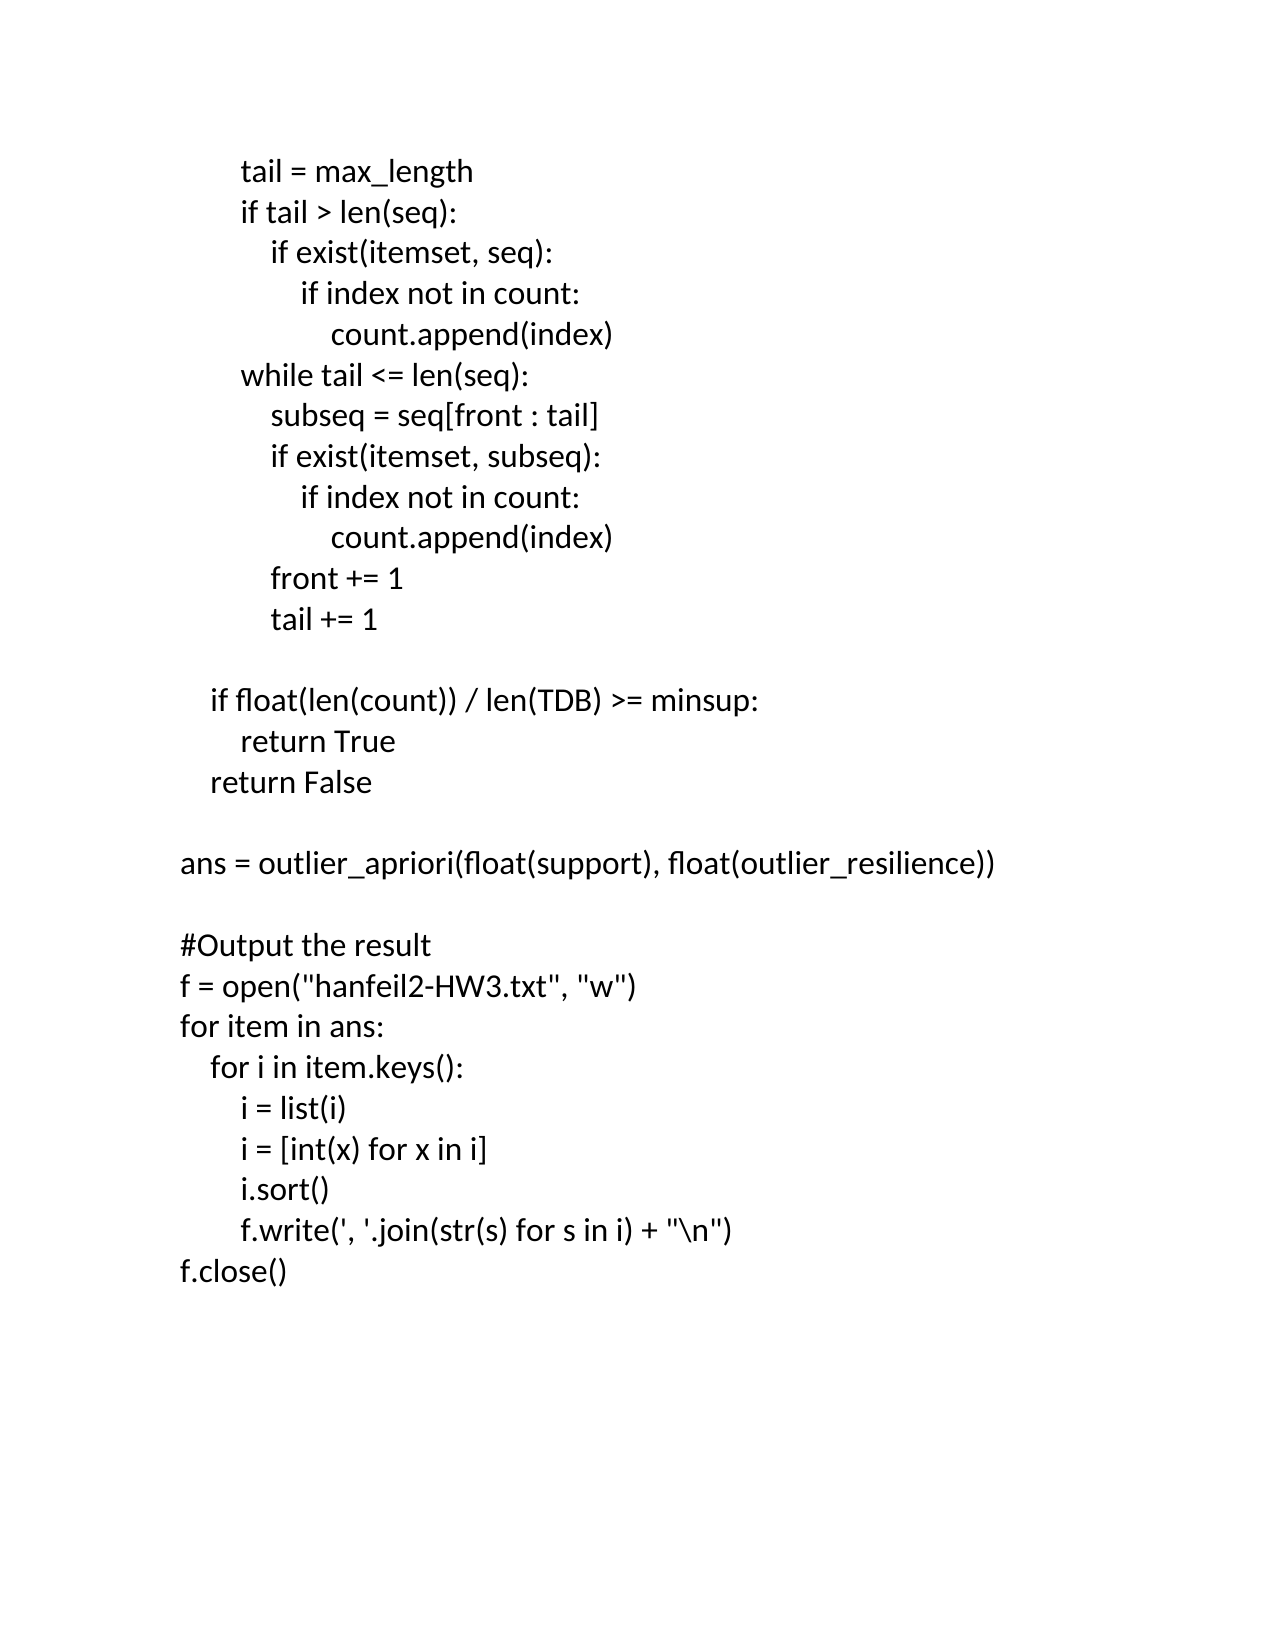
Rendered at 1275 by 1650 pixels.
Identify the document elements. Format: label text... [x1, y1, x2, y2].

text for i in item.keys(): [150, 1046, 1125, 1087]
text i.sort() [150, 1168, 1125, 1209]
text for item in ans: [150, 1005, 1125, 1046]
text if exist(itemset, seq): [150, 231, 1125, 272]
text tail = max_length [150, 150, 1125, 191]
text if index not in count: [150, 272, 1125, 313]
text if exist(itemset, subseq): [150, 435, 1125, 476]
text if index not in count: [150, 476, 1125, 517]
text f = open("hanfeil2-HW3.txt", "w") [150, 964, 1125, 1005]
text i = list(i) [150, 1087, 1125, 1127]
text return False [150, 761, 1125, 802]
text if tail > len(seq): [150, 191, 1125, 231]
text if float(len(count)) / len(TDB) >= minsup: [150, 679, 1125, 720]
text subseq = seq[front : tail] [150, 394, 1125, 435]
text f.write(', '.join(str(s) for s in i) + "\n") [150, 1209, 1125, 1250]
text count.append(index) [150, 517, 1125, 557]
text f.close() [150, 1250, 1125, 1290]
text tail += 1 [150, 598, 1125, 639]
text i = [int(x) for x in i] [150, 1127, 1125, 1168]
text count.append(index) [150, 313, 1125, 354]
text return True [150, 720, 1125, 761]
text #Output the result [150, 924, 1125, 964]
text ans = outlier_apriori(float(support), float(outlier_resilience)) [150, 842, 1125, 883]
text front += 1 [150, 557, 1125, 598]
text while tail <= len(seq): [150, 354, 1125, 394]
